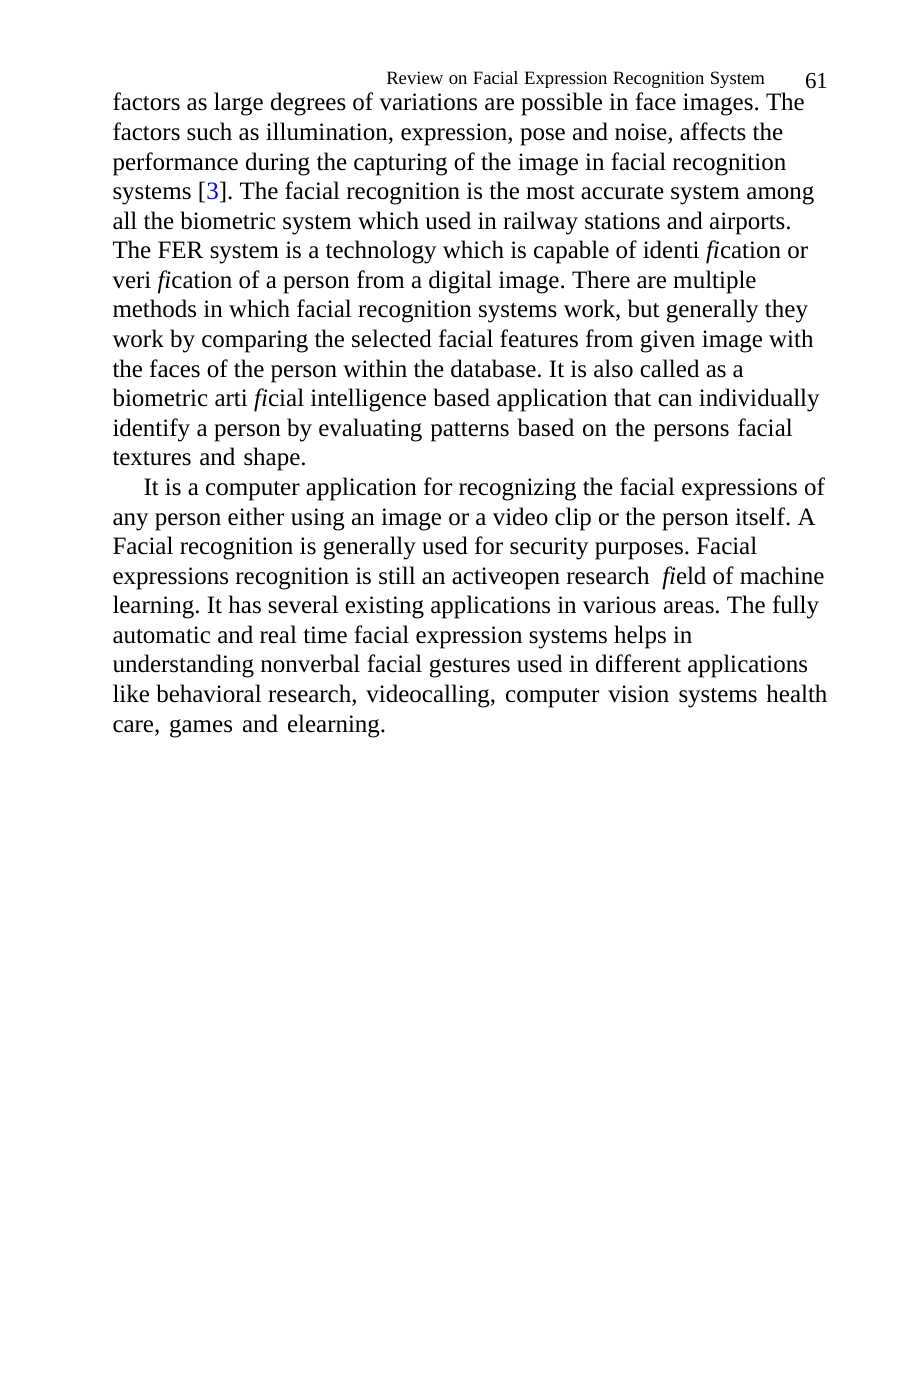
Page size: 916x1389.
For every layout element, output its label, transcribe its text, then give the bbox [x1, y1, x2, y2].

text It is a computer application for recognizing the facial expressions of any person either using an image or a video clip or the person itself. A Facial recognition is generally used for security purposes. Facial expressions recognition is still an activeopen research field of machine learning. It has several existing applications in various areas. The fully automatic and real time facial expression systems helps in understanding nonverbal facial gestures used in different applications like behavioral research, videocalling, computer vision systems health care, games and elearning. [112, 472, 833, 737]
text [112, 87, 833, 471]
